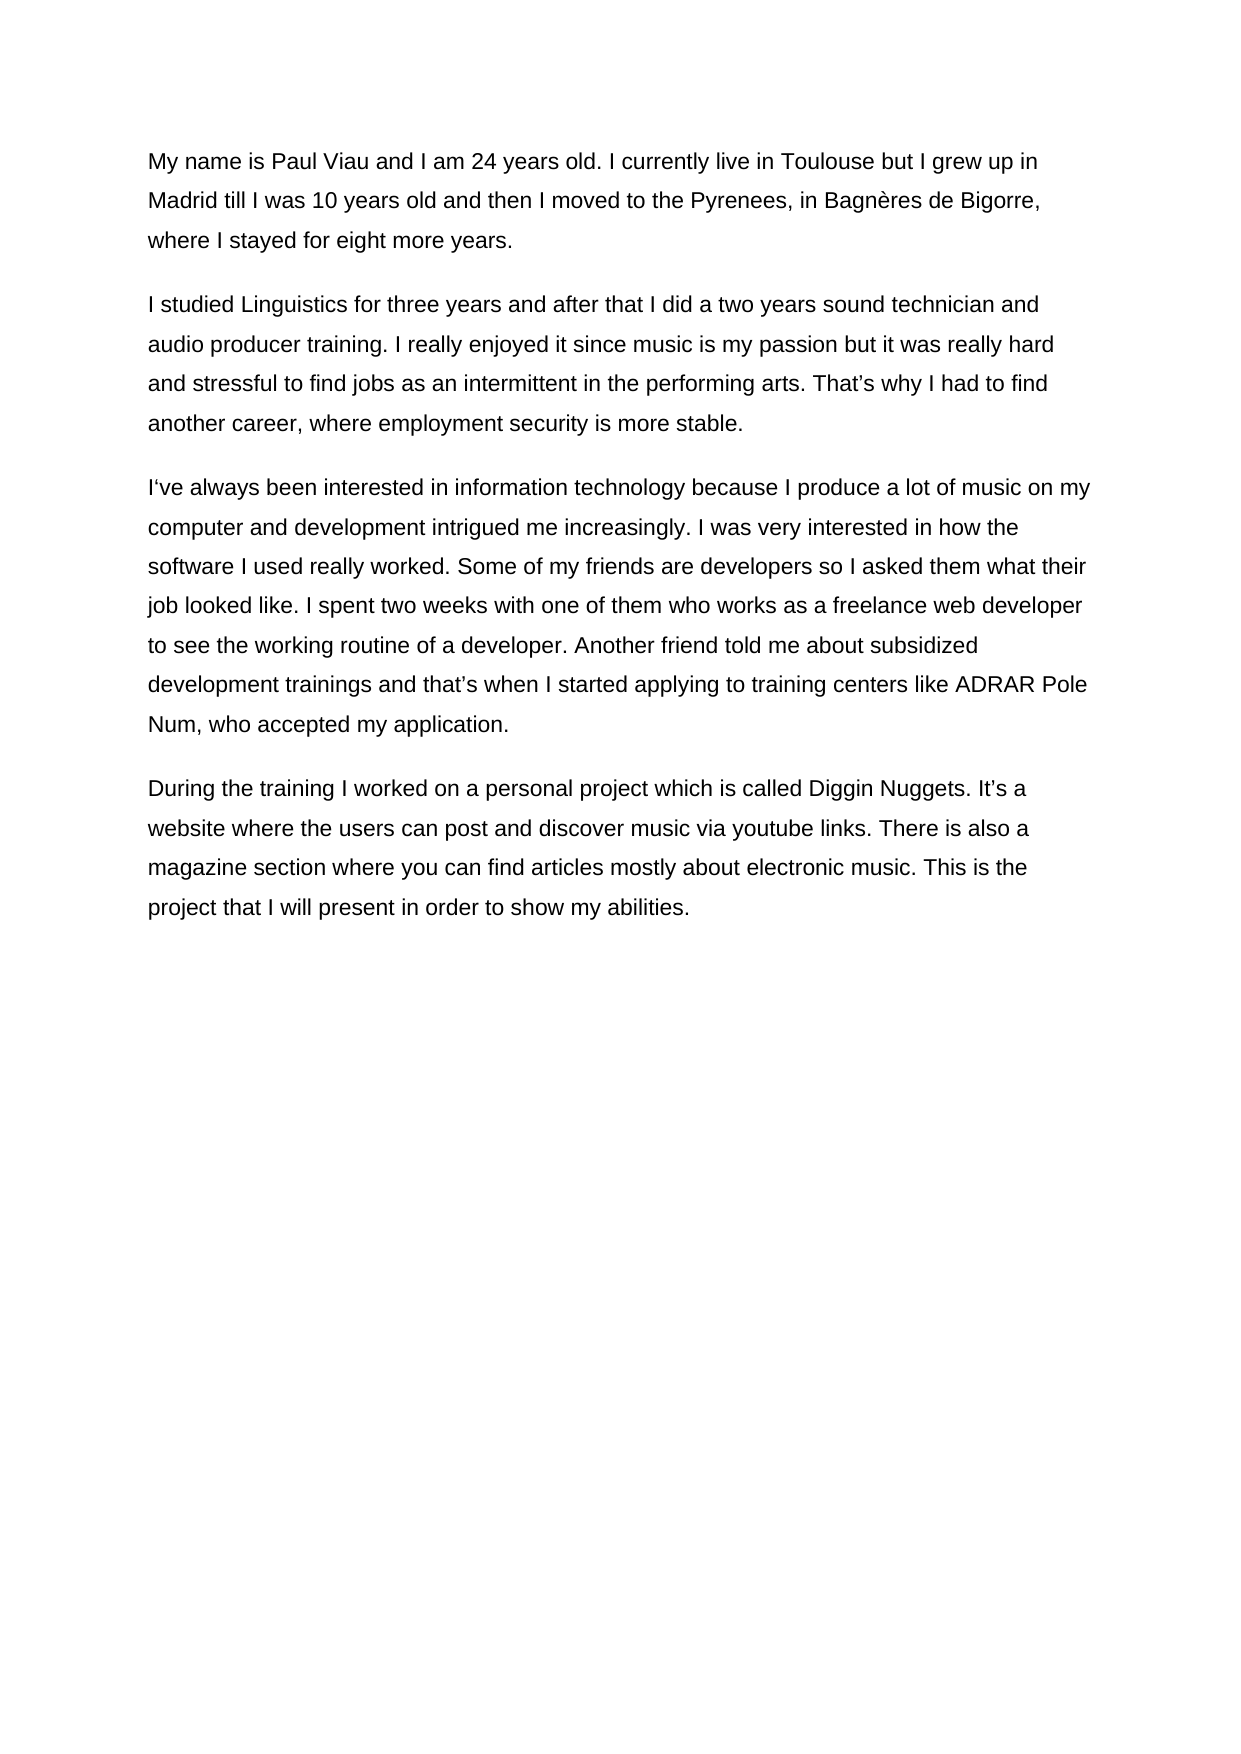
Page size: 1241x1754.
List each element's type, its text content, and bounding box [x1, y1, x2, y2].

text I studied Linguistics for three years and after that I did a two years sound technician and audio producer training. I really enjoyed it since music is my passion but it was really hard and stressful to find jobs as an intermittent in the performing arts. That’s why I had to find another career, where employment security is more stable. [148, 291, 1093, 436]
text During the training I worked on a personal project which is called Diggin Nuggets. It’s a website where the users can post and discover music via youtube links. There is also a magazine section where you can find articles mostly about electronic music. This is the project that I will present in order to show my abilities. [148, 775, 1093, 920]
text My name is Paul Viau and I am 24 years old. I currently live in Toulouse but I grew up in Madrid till I was 10 years old and then I moved to the Pyrenees, in Bagnères de Bigorre, where I stayed for eight more years. [148, 148, 1093, 253]
text I‘ve always been interested in information technology because I produce a lot of music on my computer and development intrigued me increasingly. I was very interested in how the software I used really worked. Some of my friends are developers so I asked them what their job looked like. I spent two weeks with one of them who works as a freelance web developer to see the working routine of a developer. Another friend told me about subsidized development trainings and that’s when I started applying to training centers like ADRAR Pole Num, who accepted my application. [148, 474, 1093, 737]
